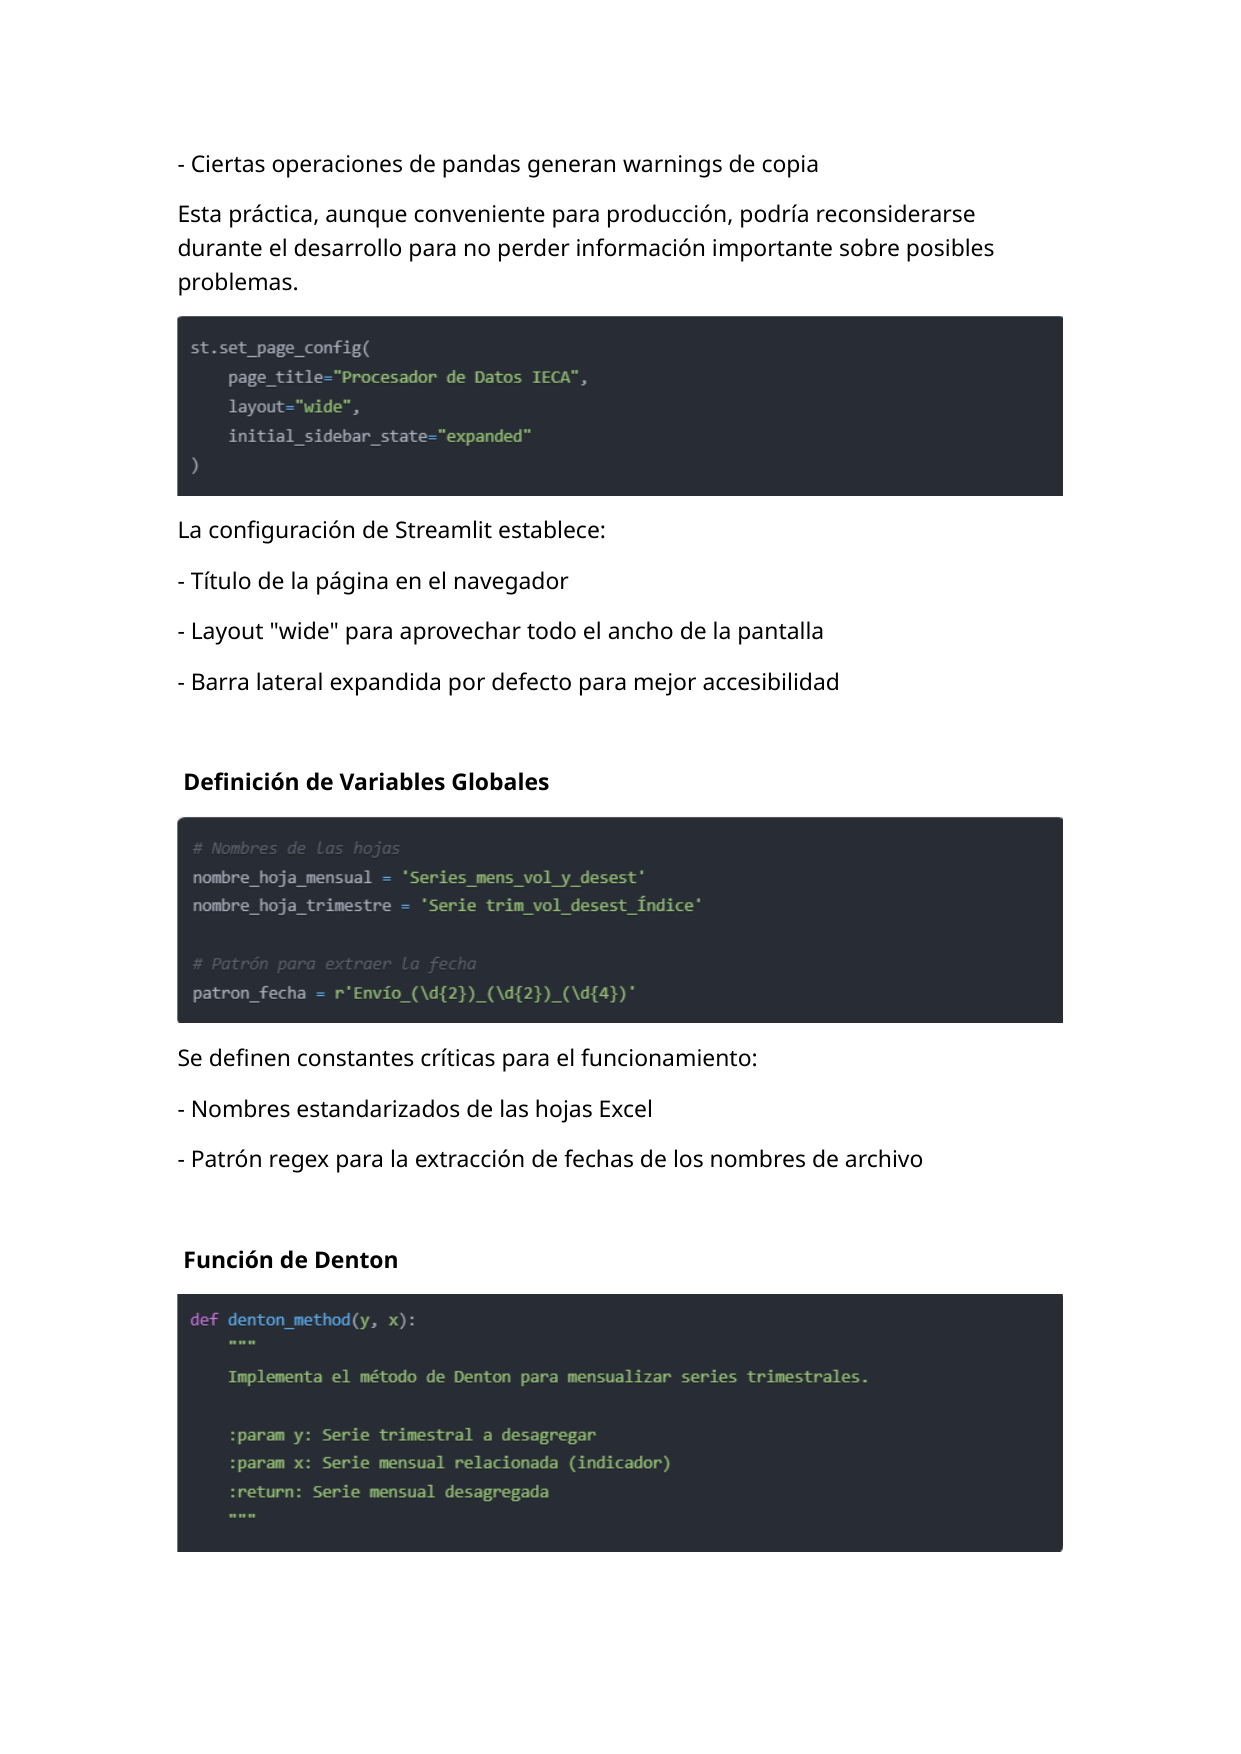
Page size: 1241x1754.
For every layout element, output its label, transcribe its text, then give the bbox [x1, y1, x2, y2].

text - Patrón regex para la extracción de fechas de los nombres de archivo [177, 1143, 1063, 1174]
text - Layout "wide" para aprovechar todo el ancho de la pantalla [177, 615, 1063, 646]
text - Título de la página en el navegador [177, 565, 1063, 596]
text - Nombres estandarizados de las hojas Excel [177, 1093, 1063, 1124]
text Definición de Variables Globales [177, 766, 1063, 798]
text Se definen constantes críticas para el funcionamiento: [177, 1042, 1063, 1073]
text La configuración de Streamlit establece: [177, 514, 1063, 546]
picture [177, 816, 1063, 1023]
picture [177, 316, 1063, 496]
text - Ciertas operaciones de pandas generan warnings de copia [177, 148, 1063, 179]
text Esta práctica, aunque conveniente para producción, podría reconsiderarse durante el desarrollo para no perder información importante sobre posibles problemas. [177, 198, 1063, 297]
text - Barra lateral expandida por defecto para mejor accesibilidad [177, 666, 1063, 697]
picture [177, 1294, 1063, 1552]
text Función de Denton [177, 1244, 1063, 1275]
